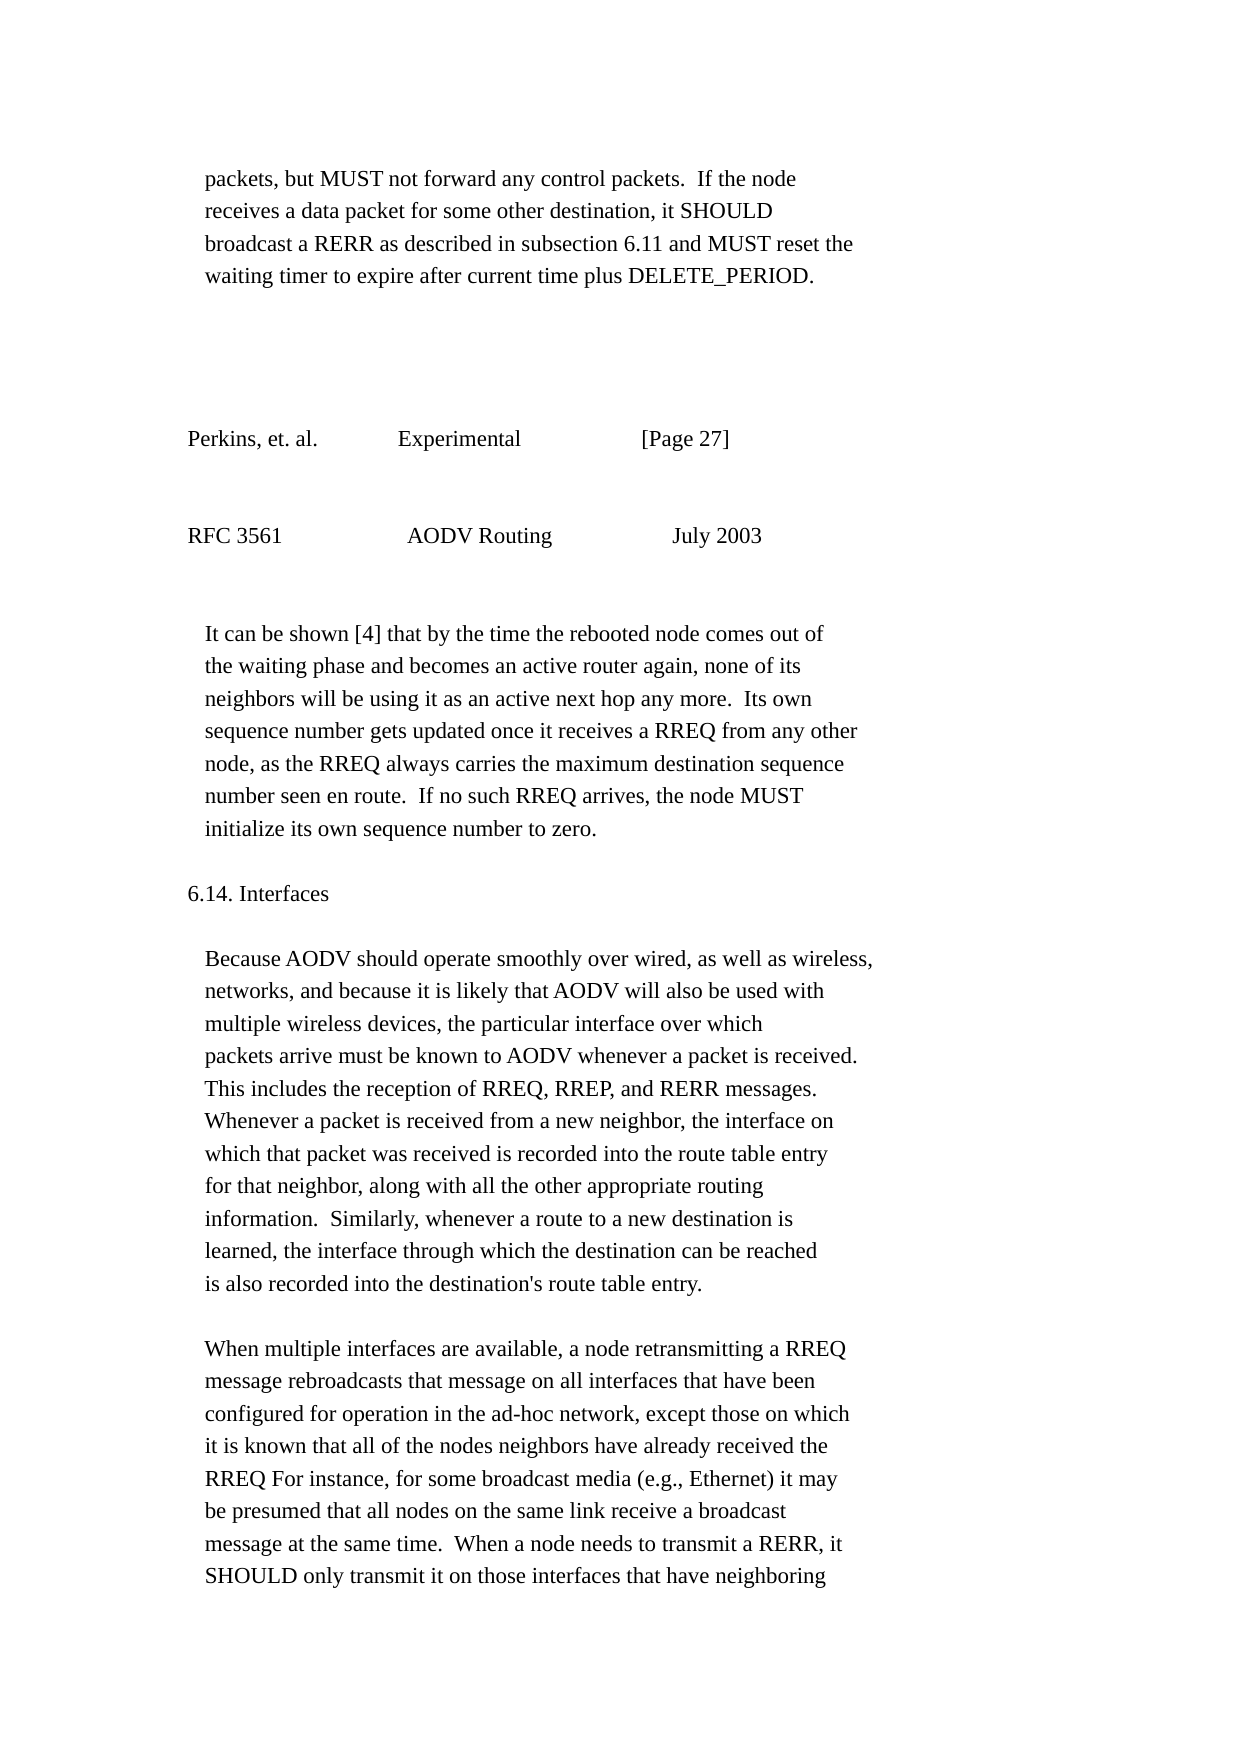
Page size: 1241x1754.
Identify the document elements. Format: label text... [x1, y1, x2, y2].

text configured for operation in the ad-hoc network, except those on which [187, 1397, 1053, 1429]
text node, as the RREQ always carries the maximum destination sequence [187, 747, 1053, 779]
text When multiple interfaces are available, a node retransmitting a RREQ [187, 1332, 1053, 1364]
text sequence number gets updated once it receives a RREQ from any other [187, 714, 1053, 747]
text RREQ For instance, for some broadcast media (e.g., Ethernet) it may [187, 1462, 1053, 1494]
text This includes the reception of RREQ, RREP, and RERR messages. [187, 1072, 1053, 1104]
text for that neighbor, along with all the other appropriate routing [187, 1169, 1053, 1202]
text multiple wireless devices, the particular interface over which [187, 1007, 1053, 1039]
text learned, the interface through which the destination can be reached [187, 1234, 1053, 1267]
text networks, and because it is likely that AODV will also be used with [187, 974, 1053, 1007]
text message rebroadcasts that message on all interfaces that have been [187, 1364, 1053, 1397]
text SHOULD only transmit it on those interfaces that have neighboring [187, 1559, 1053, 1592]
text RFC 3561 AODV Routing July 2003 [187, 519, 1053, 552]
text Because AODV should operate smoothly over wired, as well as wireless, [187, 942, 1053, 974]
text 6.14. Interfaces [187, 877, 1053, 909]
text it is known that all of the nodes neighbors have already received the [187, 1429, 1053, 1462]
text initialize its own sequence number to zero. [187, 812, 1053, 844]
text message at the same time. When a node needs to transmit a RERR, it [187, 1527, 1053, 1559]
text is also recorded into the destination's route table entry. [187, 1267, 1053, 1299]
text receives a data packet for some other destination, it SHOULD [187, 194, 1053, 227]
text the waiting phase and becomes an active router again, none of its [187, 649, 1053, 682]
text Whenever a packet is received from a new neighbor, the interface on [187, 1104, 1053, 1137]
text Perkins, et. al. Experimental [Page 27] [187, 422, 1053, 454]
text waiting timer to expire after current time plus DELETE_PERIOD. [187, 259, 1053, 292]
text packets arrive must be known to AODV whenever a packet is received. [187, 1039, 1053, 1072]
text neighbors will be using it as an active next hop any more. Its own [187, 682, 1053, 714]
text information. Similarly, whenever a route to a new destination is [187, 1202, 1053, 1234]
text packets, but MUST not forward any control packets. If the node [187, 162, 1053, 194]
text be presumed that all nodes on the same link receive a broadcast [187, 1494, 1053, 1527]
text broadcast a RERR as described in subsection 6.11 and MUST reset the [187, 227, 1053, 259]
text It can be shown [4] that by the time the rebooted node comes out of [187, 617, 1053, 649]
text which that packet was received is recorded into the route table entry [187, 1137, 1053, 1169]
text number seen en route. If no such RREQ arrives, the node MUST [187, 779, 1053, 812]
